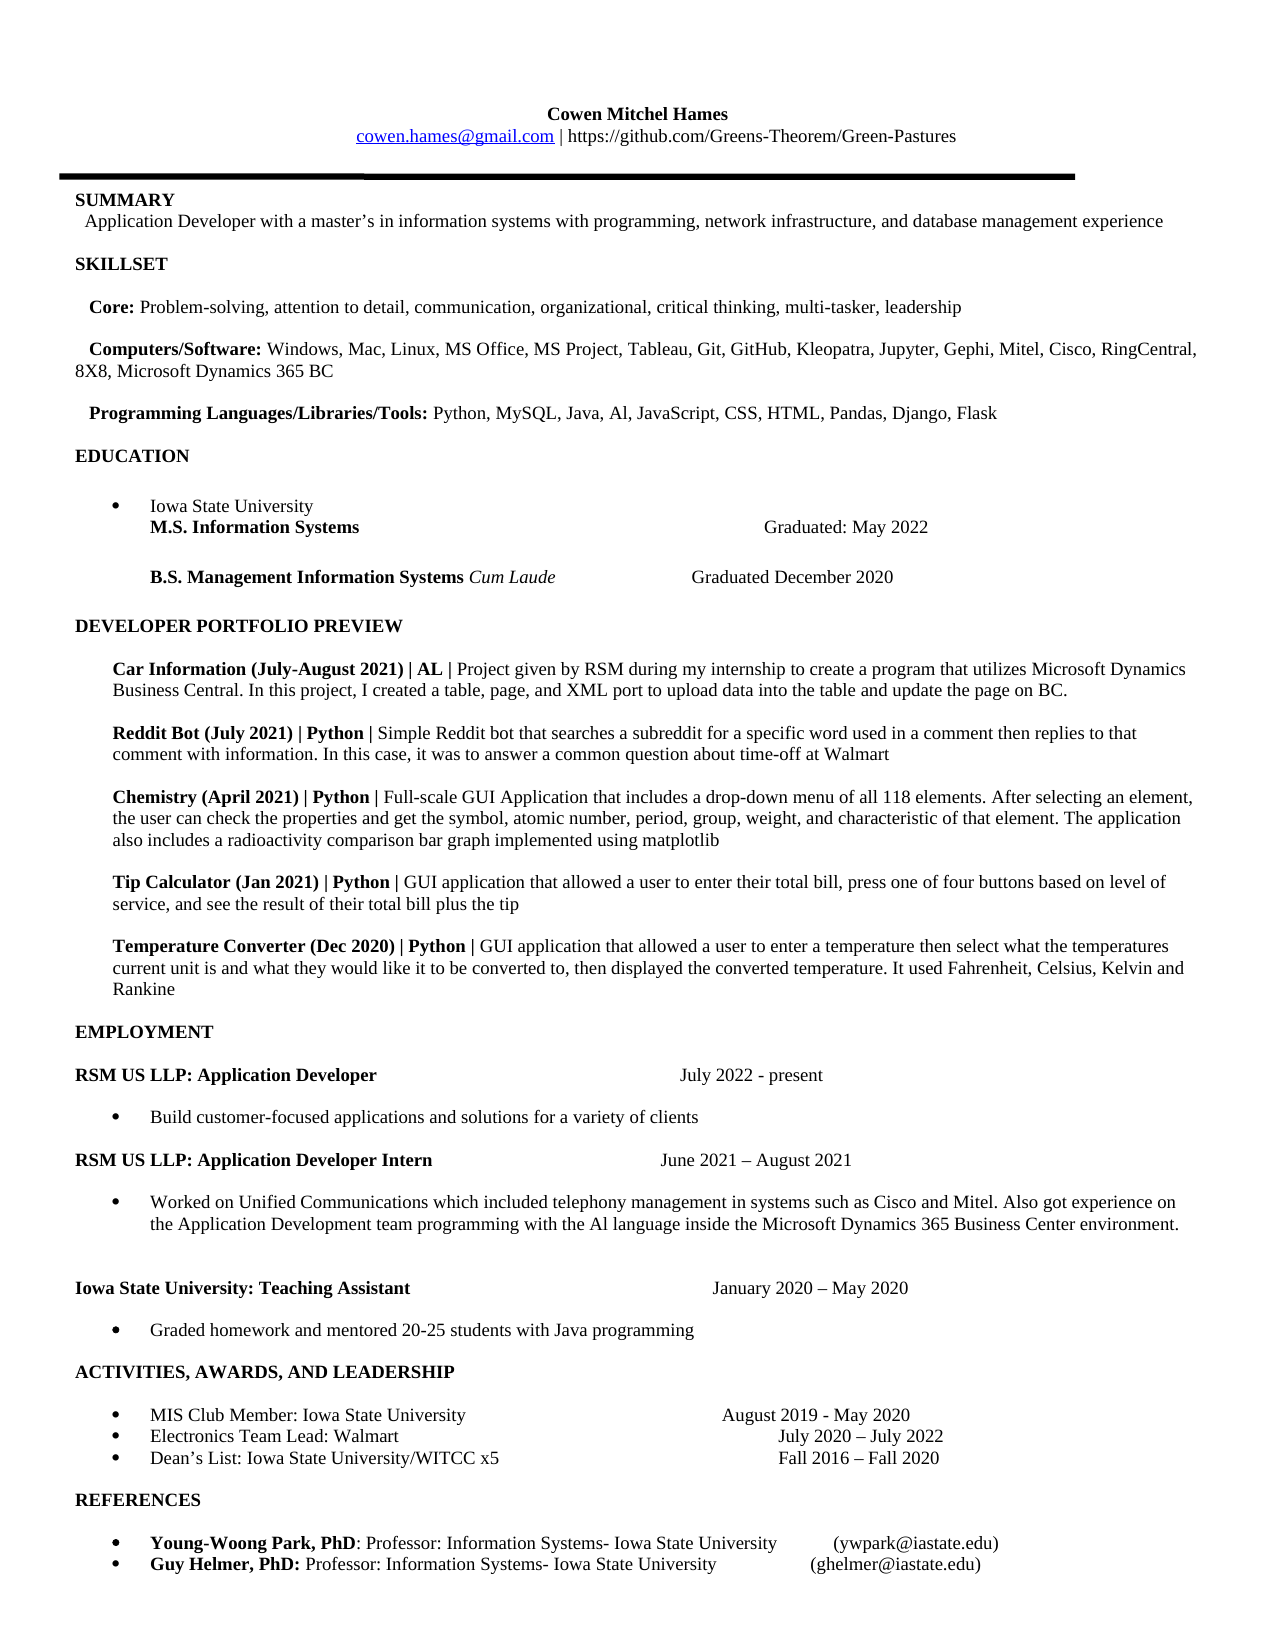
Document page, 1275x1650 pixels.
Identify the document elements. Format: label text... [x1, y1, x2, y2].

list Electronics Team Lead: Walmart July 2020 – July 2022 [112, 1425, 1200, 1447]
text RSM US LLP: Application Developer July 2022 - present [75, 1064, 1200, 1085]
text Car Information (July-August 2021) | AL | Project given by RSM during my internship to create a program that utilizes Microsoft Dynamics Business Central. In this project, I created a table, page, and XML port to upload data into the table and update the page on BC. [112, 658, 1200, 701]
text EMPLOYMENT [75, 1021, 1200, 1042]
text Application Developer with a master’s in information systems with programming, network infrastructure, and database management experience [75, 210, 1200, 232]
text Core: Problem-solving, attention to detail, communication, organizational, critical thinking, multi-tasker, leadership [75, 296, 1200, 317]
text cowen.hames@gmail.com | https://github.com/Greens-Theorem/Green-Pastures [75, 124, 1200, 146]
text Temperature Converter (Dec 2020) | Python | GUI application that allowed a user to enter a temperature then select what the temperatures current unit is and what they would like it to be converted to, then displayed the converted temperature. It used Fahrenheit, Celsius, Kelvin and Rankine [112, 935, 1200, 1000]
text SKILLSET [75, 253, 1200, 275]
list Iowa State University [112, 495, 1200, 516]
list Build customer-focused applications and solutions for a variety of clients [112, 1106, 1200, 1128]
text Iowa State University: Teaching Assistant January 2020 – May 2020 [75, 1277, 1200, 1298]
text Computers/Software: Windows, Mac, Linux, MS Office, MS Project, Tableau, Git, GitHub, Kleopatra, Jupyter, Gephi, Mitel, Cisco, RingCentral, 8X8, Microsoft Dynamics 365 BC [75, 338, 1200, 381]
text SUMMARY [75, 188, 1200, 210]
text RSM US LLP: Application Developer Intern June 2021 – August 2021 [75, 1149, 1200, 1170]
text Reddit Bot (July 2021) | Python | Simple Reddit bot that searches a subreddit for a specific word used in a comment then replies to that comment with information. In this case, it was to answer a common question about time-off at Walmart [112, 722, 1200, 765]
text M.S. Information Systems Graduated: May 2022 [150, 516, 1200, 538]
text Cowen Mitchel Hames [75, 103, 1200, 124]
list Guy Helmer, PhD: Professor: Information Systems- Iowa State University (ghelmer@iastate.edu) [112, 1553, 1200, 1575]
text EDUCATION [75, 445, 1200, 467]
text DEVELOPER PORTFOLIO PREVIEW [75, 615, 1200, 637]
text ACTIVITIES, AWARDS, AND LEADERSHIP [75, 1361, 1200, 1383]
text B.S. Management Information Systems Cum Laude Graduated December 2020 [150, 566, 1200, 587]
text Chemistry (April 2021) | Python | Full-scale GUI Application that includes a drop-down menu of all 118 elements. After selecting an element, the user can check the properties and get the symbol, atomic number, period, group, weight, and characteristic of that element. The application also includes a radioactivity comparison bar graph implemented using matplotlib [112, 786, 1200, 850]
text Programming Languages/Libraries/Tools: Python, MySQL, Java, Al, JavaScript, CSS, HTML, Pandas, Django, Flask [75, 402, 1200, 423]
list Graded homework and mentored 20-25 students with Java programming [112, 1319, 1200, 1341]
list Worked on Unified Communications which included telephony management in systems such as Cisco and Mitel. Also got experience on the Application Development team programming with the Al language inside the Microsoft Dynamics 365 Business Center environment. [112, 1191, 1200, 1256]
text REFERENCES [75, 1489, 1200, 1511]
list Dean’s List: Iowa State University/WITCC x5 Fall 2016 – Fall 2020 [112, 1447, 1200, 1468]
list Young-Woong Park, PhD: Professor: Information Systems- Iowa State University (ywpark@iastate.edu) [112, 1532, 1200, 1553]
list MIS Club Member: Iowa State University August 2019 - May 2020 [112, 1404, 1200, 1425]
text Tip Calculator (Jan 2021) | Python | GUI application that allowed a user to enter their total bill, press one of four buttons based on level of service, and see the result of their total bill plus the tip [112, 871, 1200, 914]
